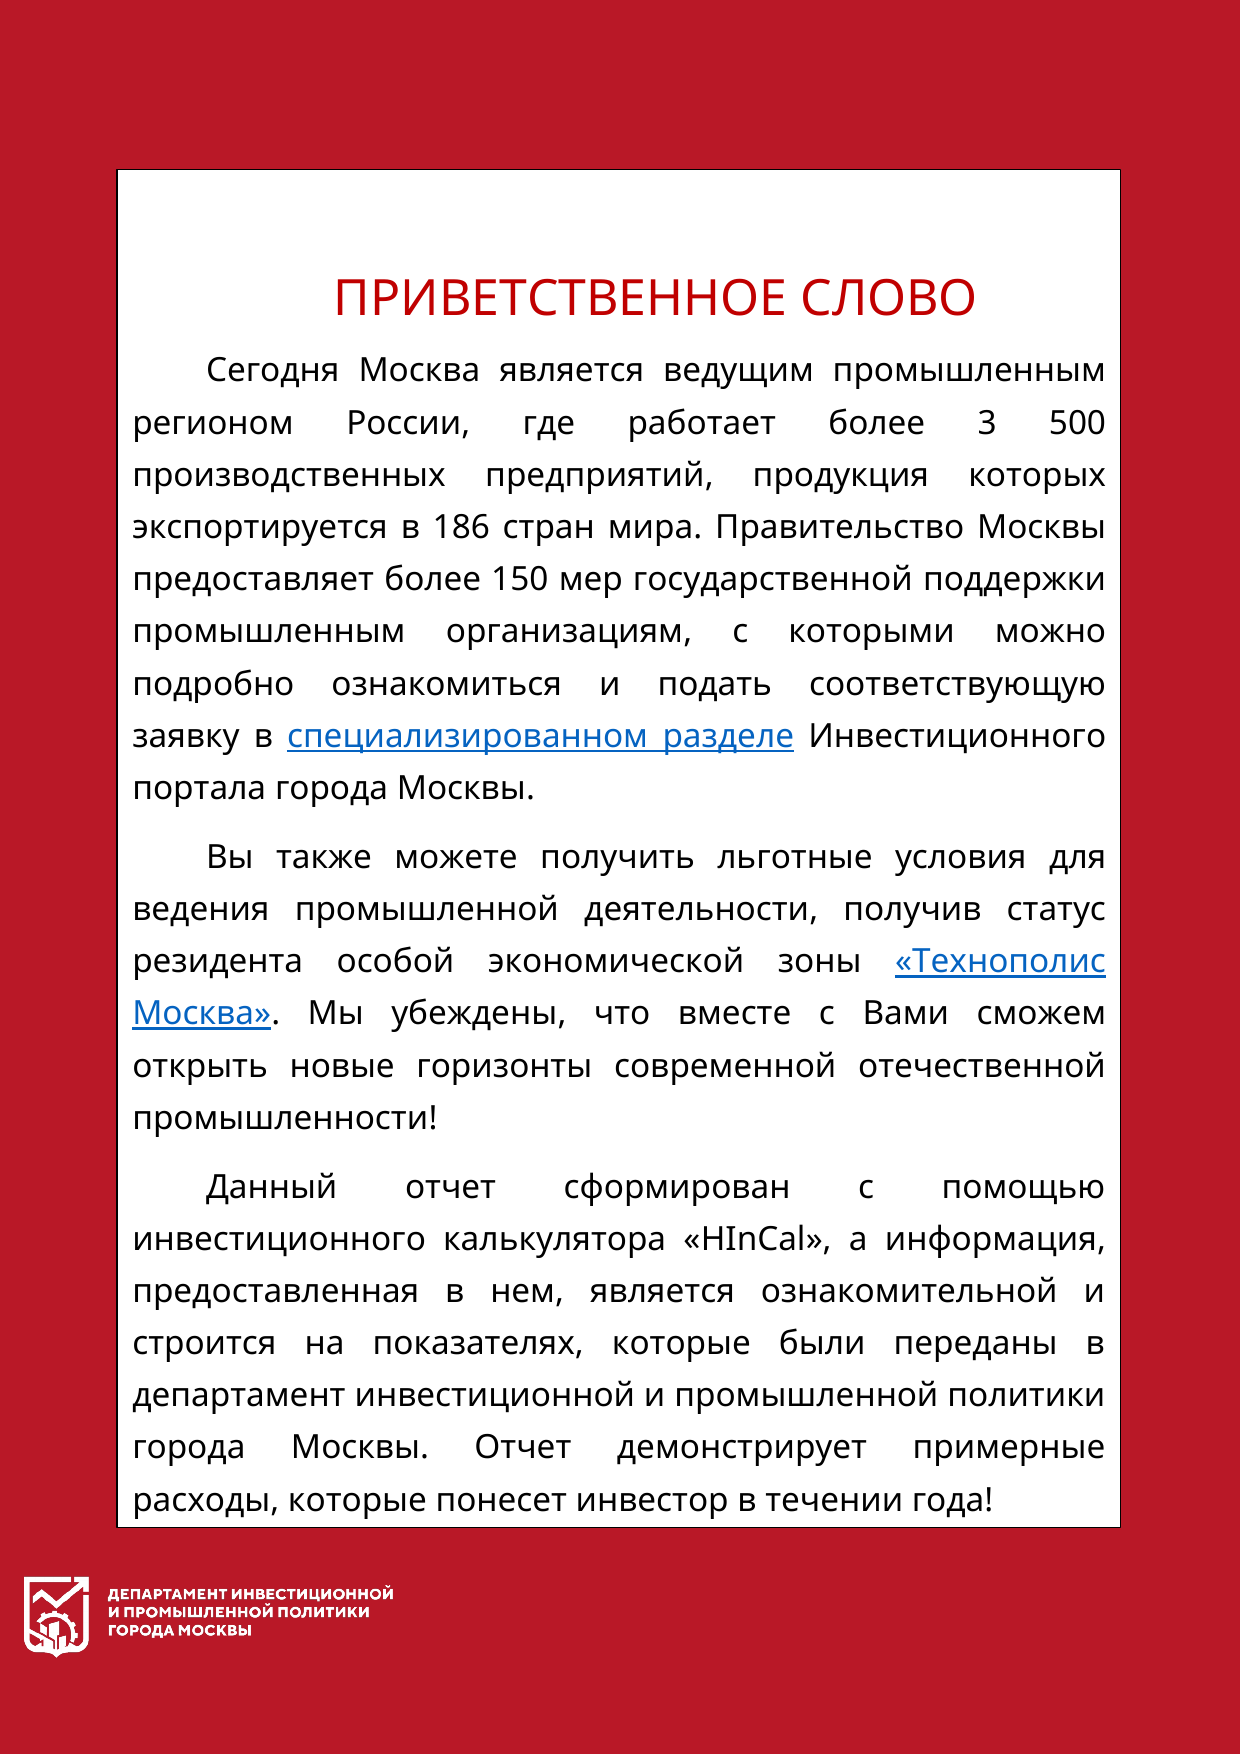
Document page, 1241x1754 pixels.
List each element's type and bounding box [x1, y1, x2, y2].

picture [0, 1550, 416, 1684]
